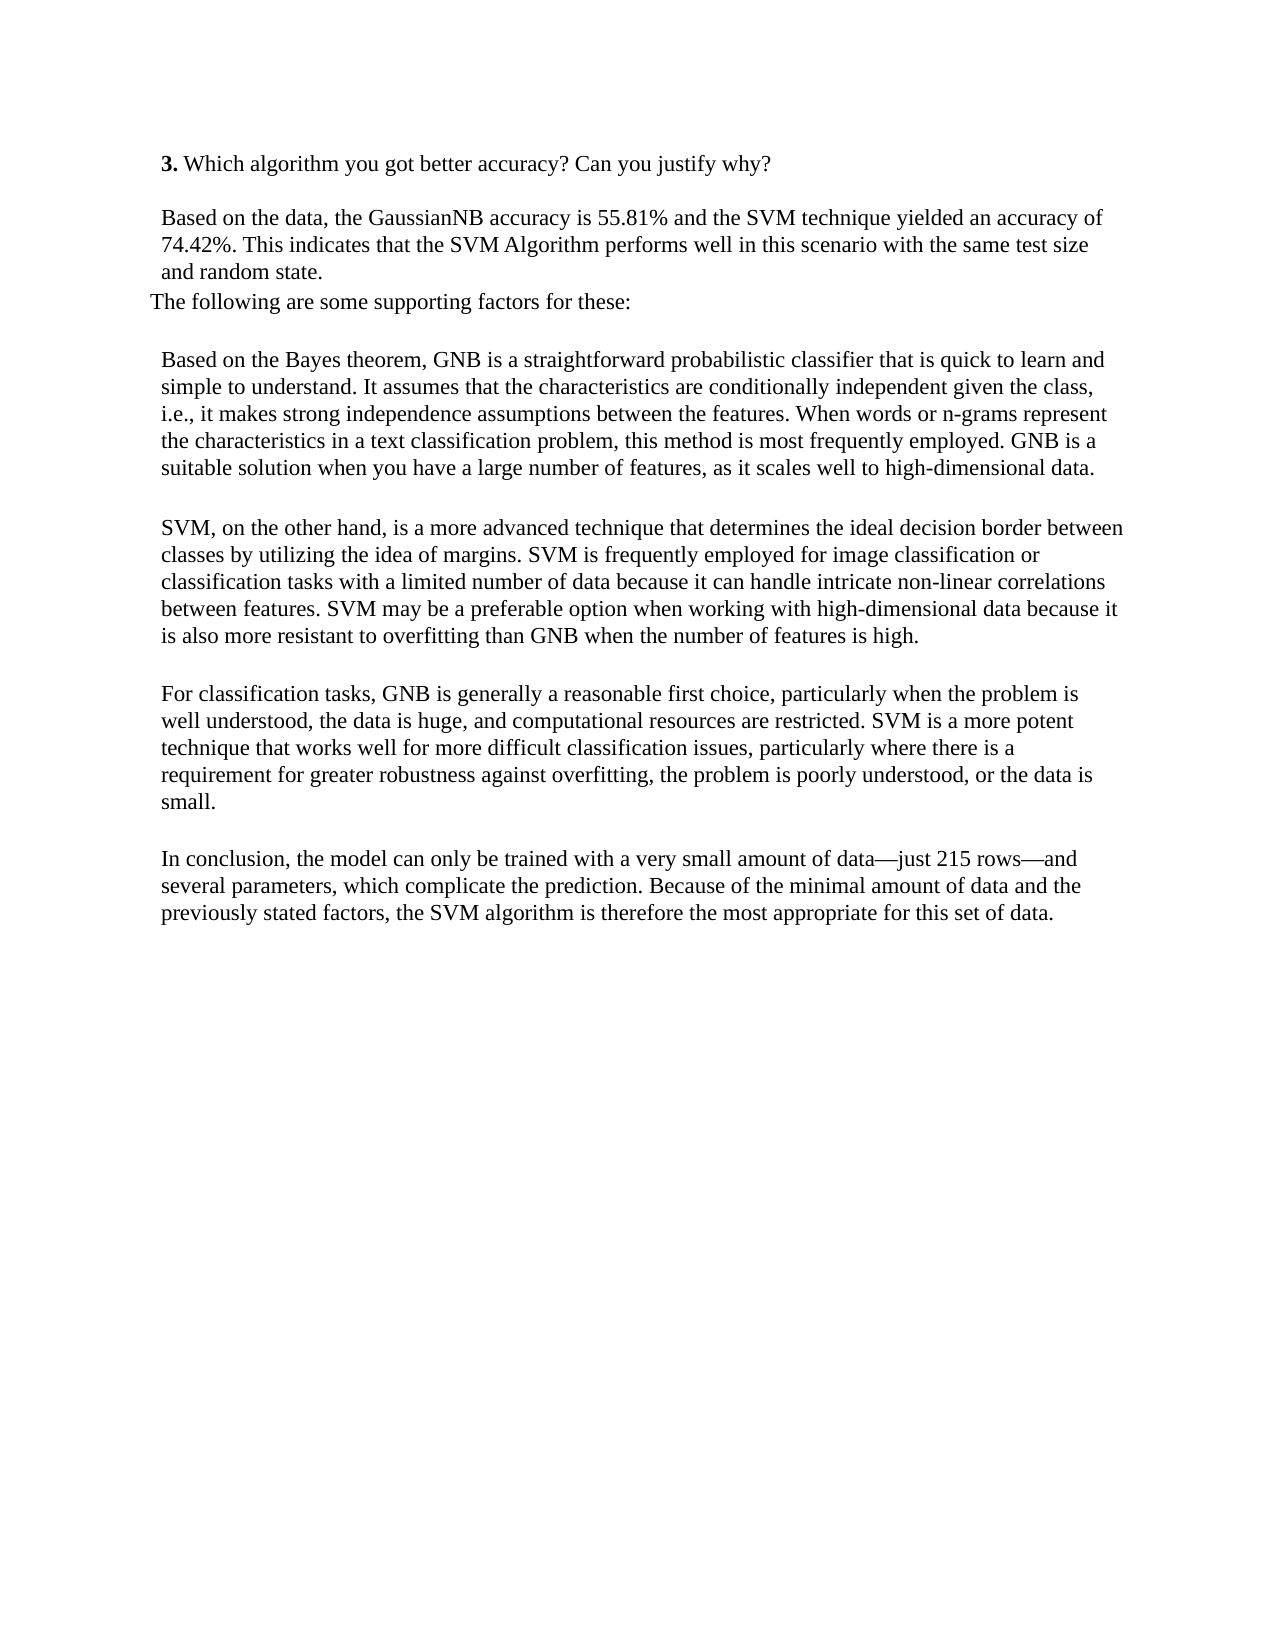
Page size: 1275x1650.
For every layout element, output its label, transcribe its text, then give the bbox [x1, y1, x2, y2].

text SVM, on the other hand, is a more advanced technique that determines the ideal decision border between classes by utilizing the idea of margins. SVM is frequently employed for image classification or classification tasks with a limited number of data because it can handle intricate non-linear correlations between features. SVM may be a preferable option when working with high-dimensional data because it is also more resistant to overfitting than GNB when the number of features is high. [161, 514, 1125, 676]
text Based on the Bayes theorem, GNB is a straightforward probabilistic classifier that is quick to learn and simple to understand. It assumes that the characteristics are conditionally independent given the class, i.e., it makes strong independence assumptions between the features. When words or n-grams represent the characteristics in a text classification problem, this method is most frequently employed. GNB is a suitable solution when you have a large number of features, as it scales well to high-dimensional data. [161, 346, 1125, 480]
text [161, 150, 1125, 285]
text In conclusion, the model can only be trained with a very small amount of data—just 215 rows—and several parameters, which complicate the prediction. Because of the minimal amount of data and the previously stated factors, the SVM algorithm is therefore the most appropriate for this set of data. [161, 845, 1125, 926]
text For classification tasks, GNB is generally a reasonable first choice, particularly when the problem is well understood, the data is huge, and computational resources are restricted. SVM is a more potent technique that works well for more difficult classification issues, particularly where there is a requirement for greater robustness against overfitting, the problem is poorly understood, or the data is small. [161, 680, 1125, 841]
text The following are some supporting factors for these: [150, 288, 1125, 342]
